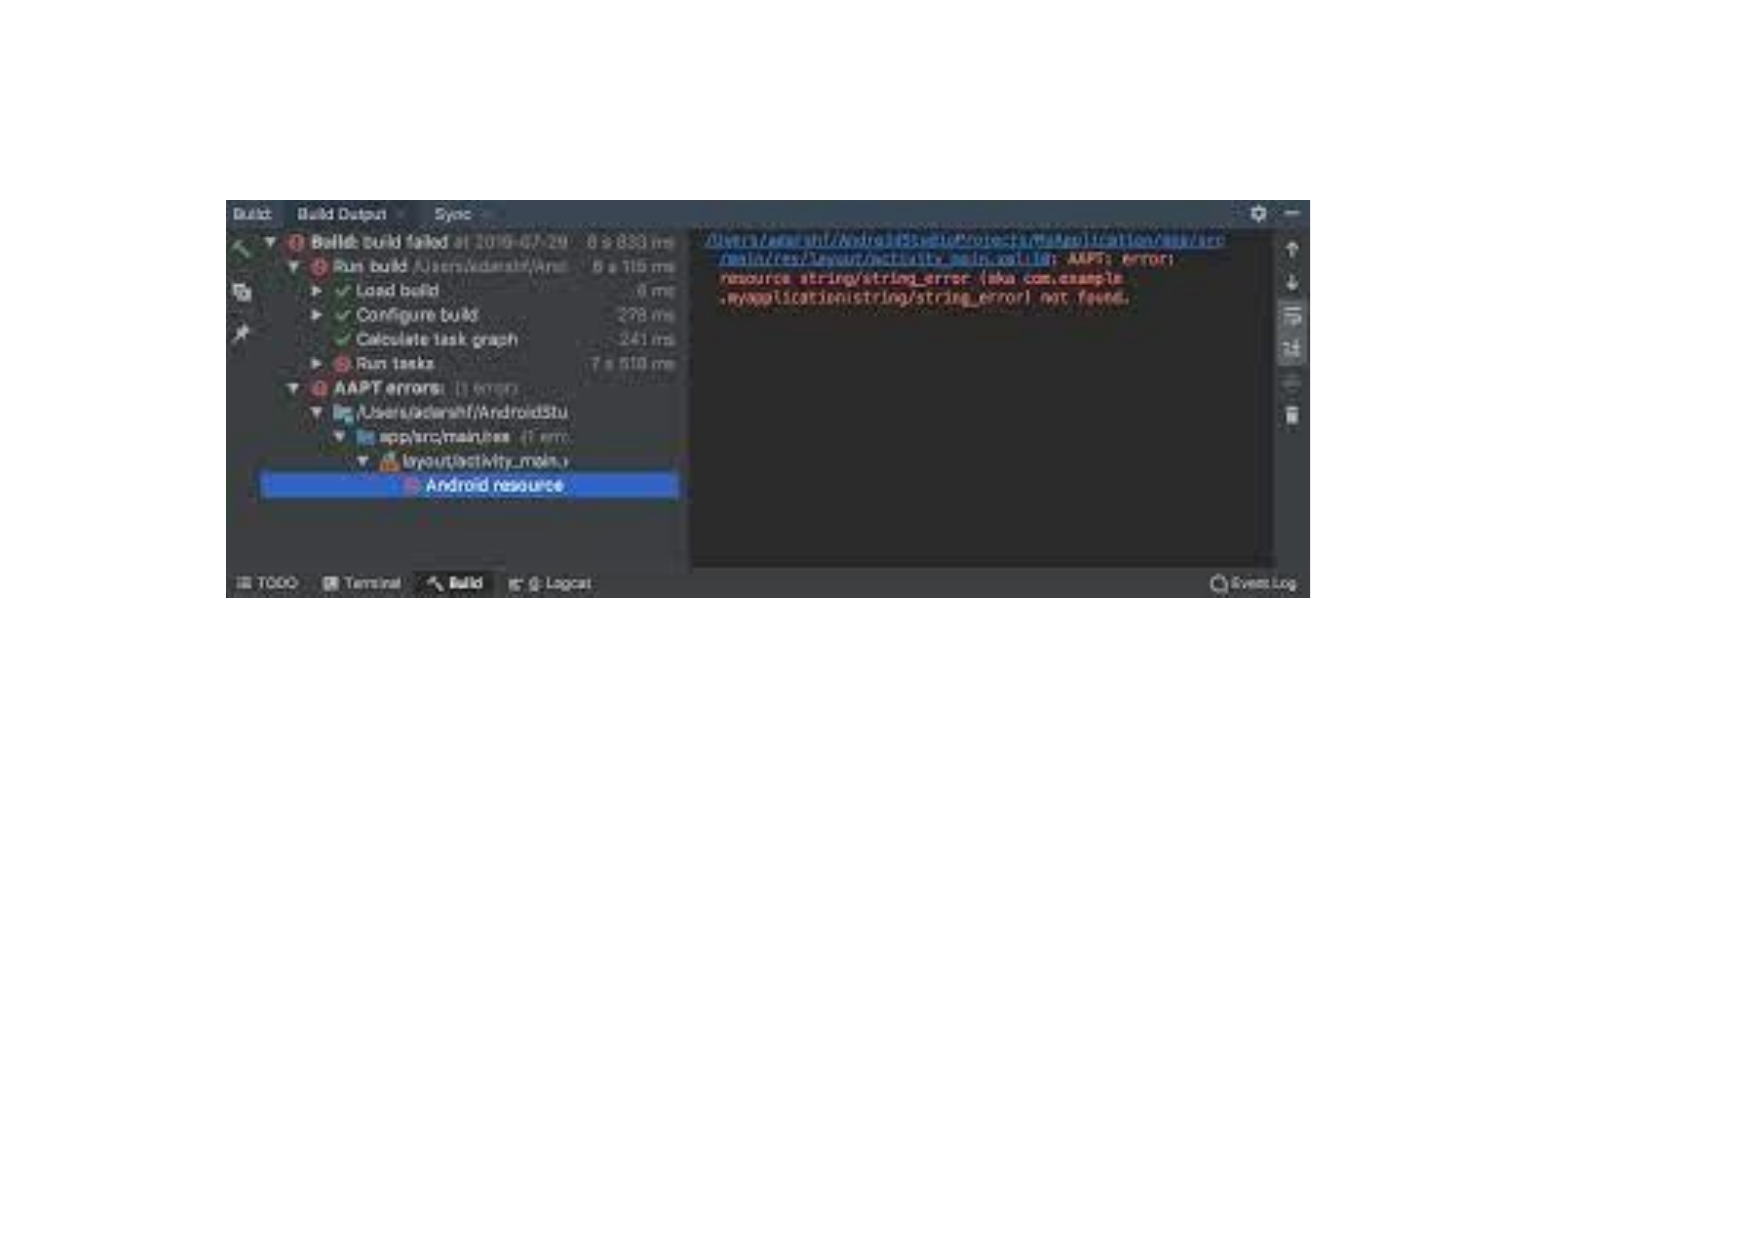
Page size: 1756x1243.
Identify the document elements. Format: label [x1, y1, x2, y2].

picture [226, 200, 1311, 598]
